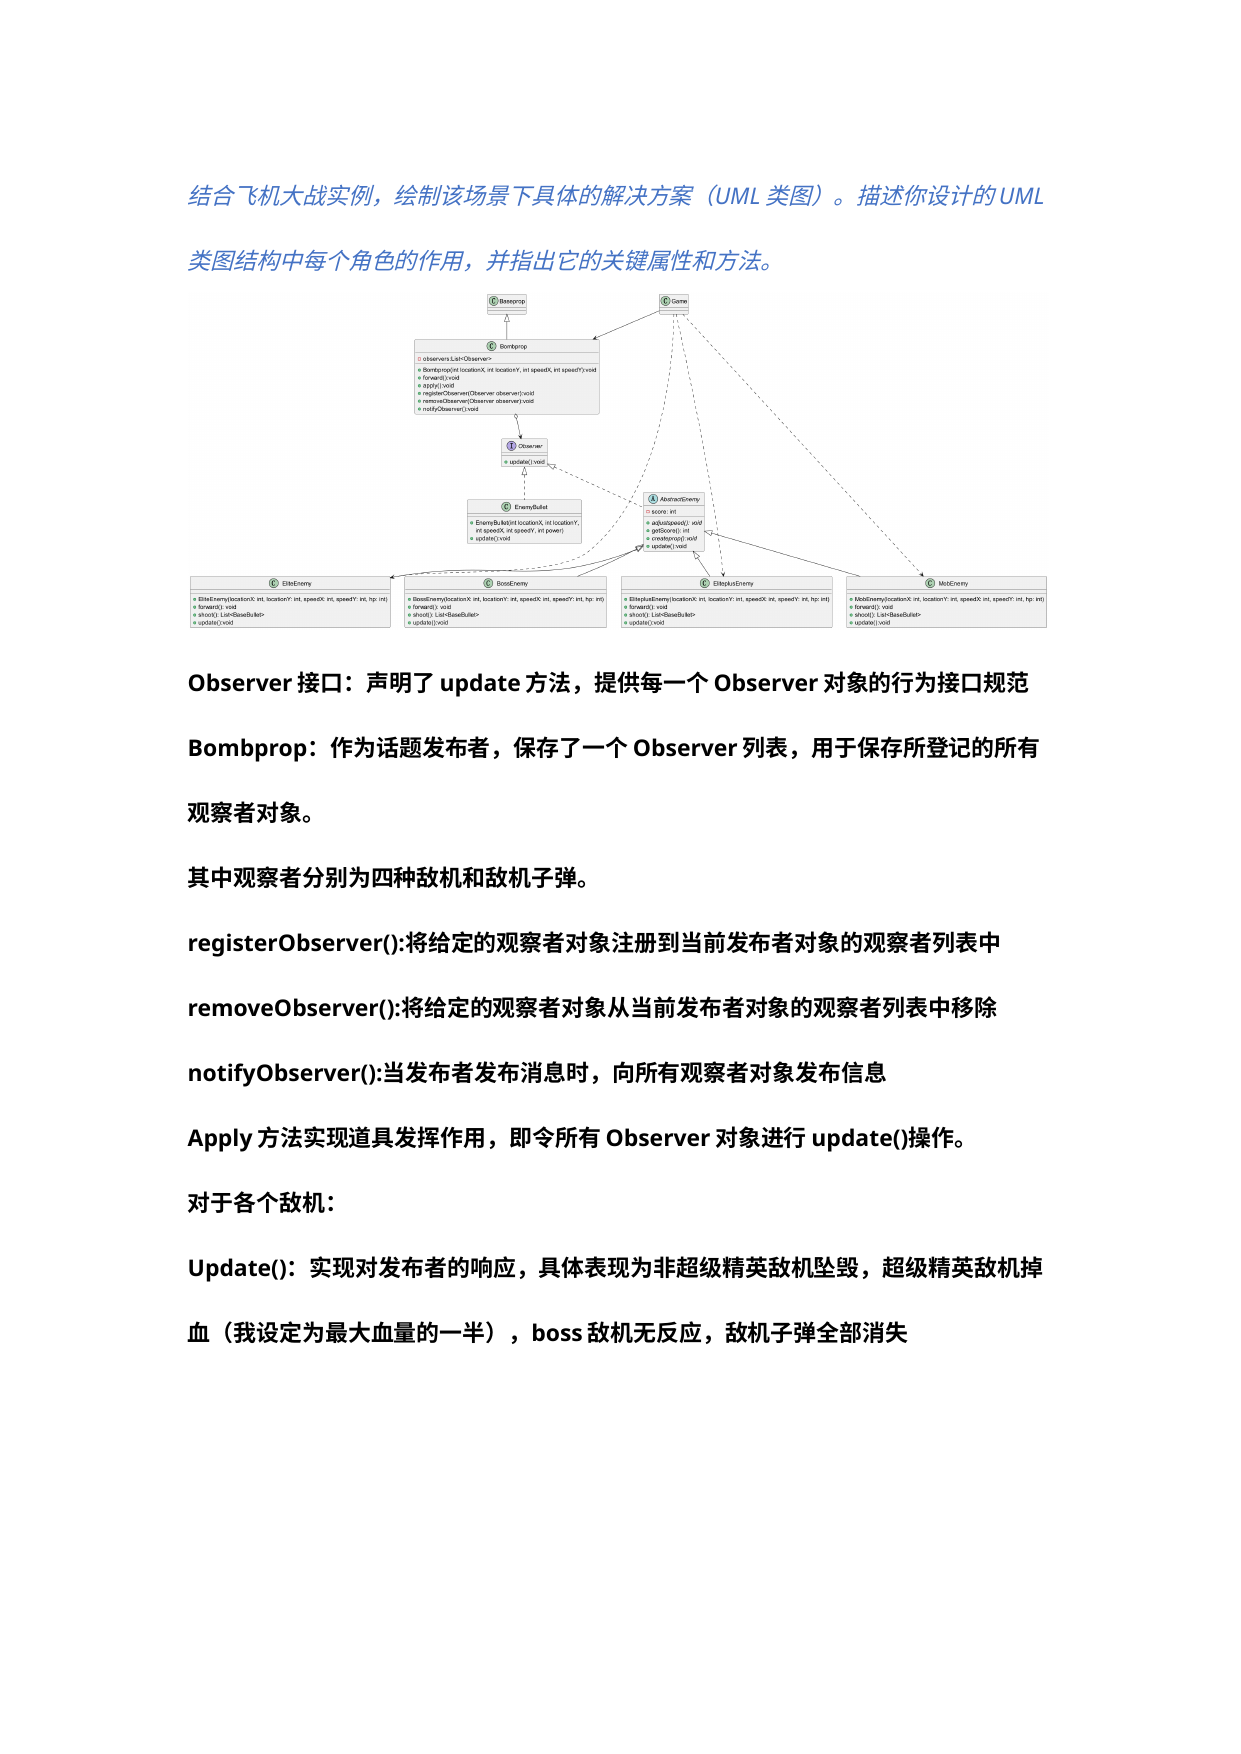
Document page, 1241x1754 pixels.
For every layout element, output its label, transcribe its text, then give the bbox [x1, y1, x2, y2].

picture [187, 292, 1049, 630]
text 其中观察者分别为四种敌机和敌机子弹。 [187, 844, 1053, 909]
text Bombprop：作为话题发布者，保存了一个Observer列表，用于保存所登记的所有观察者对象。 [187, 714, 1053, 844]
text removeObserver():将给定的观察者对象从当前发布者对象的观察者列表中移除 [187, 974, 1053, 1039]
text Update()：实现对发布者的响应，具体表现为非超级精英敌机坠毁，超级精英敌机掉血（我设定为最大血量的一半），boss敌机无反应，敌机子弹全部消失 [187, 1234, 1053, 1364]
text registerObserver():将给定的观察者对象注册到当前发布者对象的观察者列表中 [187, 909, 1053, 974]
text 对于各个敌机： [187, 1169, 1053, 1234]
text Observer接口：声明了update方法，提供每一个Observer对象的行为接口规范 [187, 649, 1053, 714]
text 结合飞机大战实例，绘制该场景下具体的解决方案（UML类图）。描述你设计的UML类图结构中每个角色的作用，并指出它的关键属性和方法。 [187, 162, 1053, 292]
text Apply方法实现道具发挥作用，即令所有Observer对象进行update()操作。 [187, 1104, 1053, 1169]
text notifyObserver():当发布者发布消息时，向所有观察者对象发布信息 [187, 1039, 1053, 1104]
